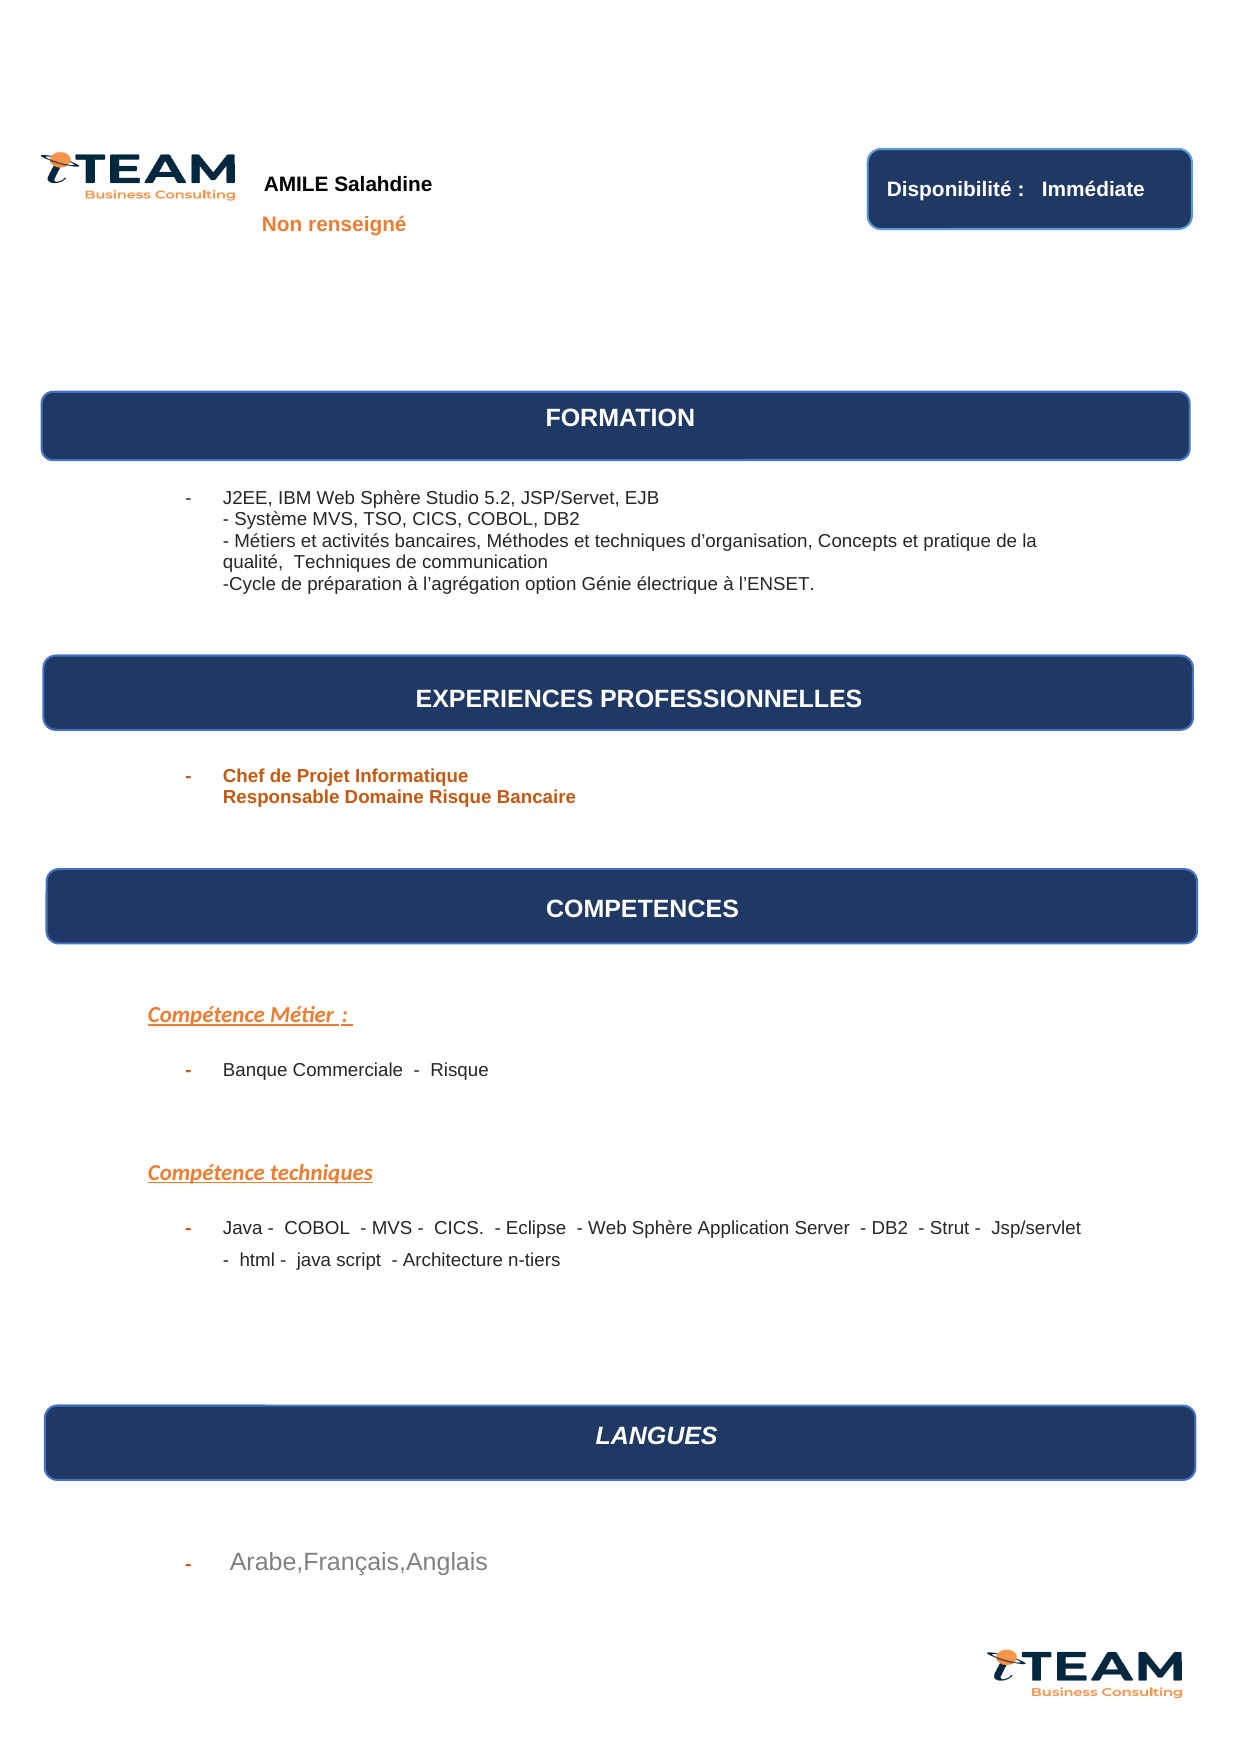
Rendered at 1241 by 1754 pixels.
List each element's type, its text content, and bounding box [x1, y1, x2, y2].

list J2EE, IBM Web Sphère Studio 5.2, JSP/Servet, EJB - Système MVS, TSO, CICS, COBOL, DB2 - Métiers et activités bancaires, Méthodes et techniques d’organisation, Concepts et pratique de la qualité, Techniques de communication -Cycle de préparation à l’agrégation option Génie électrique à l’ENSET. [185, 487, 1093, 616]
text Non renseigné [221, 212, 1093, 236]
text FORMATION [148, 403, 1093, 431]
text COMPETENCES [185, 893, 1093, 922]
list Banque Commerciale - Risque [185, 1058, 1093, 1080]
text AMILE Salahdine [245, 172, 866, 196]
text LANGUES [185, 1421, 1093, 1450]
text Compétence techniques [148, 1158, 1093, 1186]
text EXPERIENCES PROFESSIONNELLES [185, 684, 1093, 713]
text Compétence Métier : [148, 1000, 1093, 1028]
list Java - COBOL - MVS - CICS. - Eclipse - Web Sphère Application Server - DB2 - Strut - Jsp/servlet - html - java script - Architecture n-tiers [185, 1216, 1093, 1303]
list Arabe,Français,Anglais [185, 1547, 1093, 1575]
list Chef de Projet Informatique Responsable Domaine Risque Bancaire [185, 764, 1093, 808]
